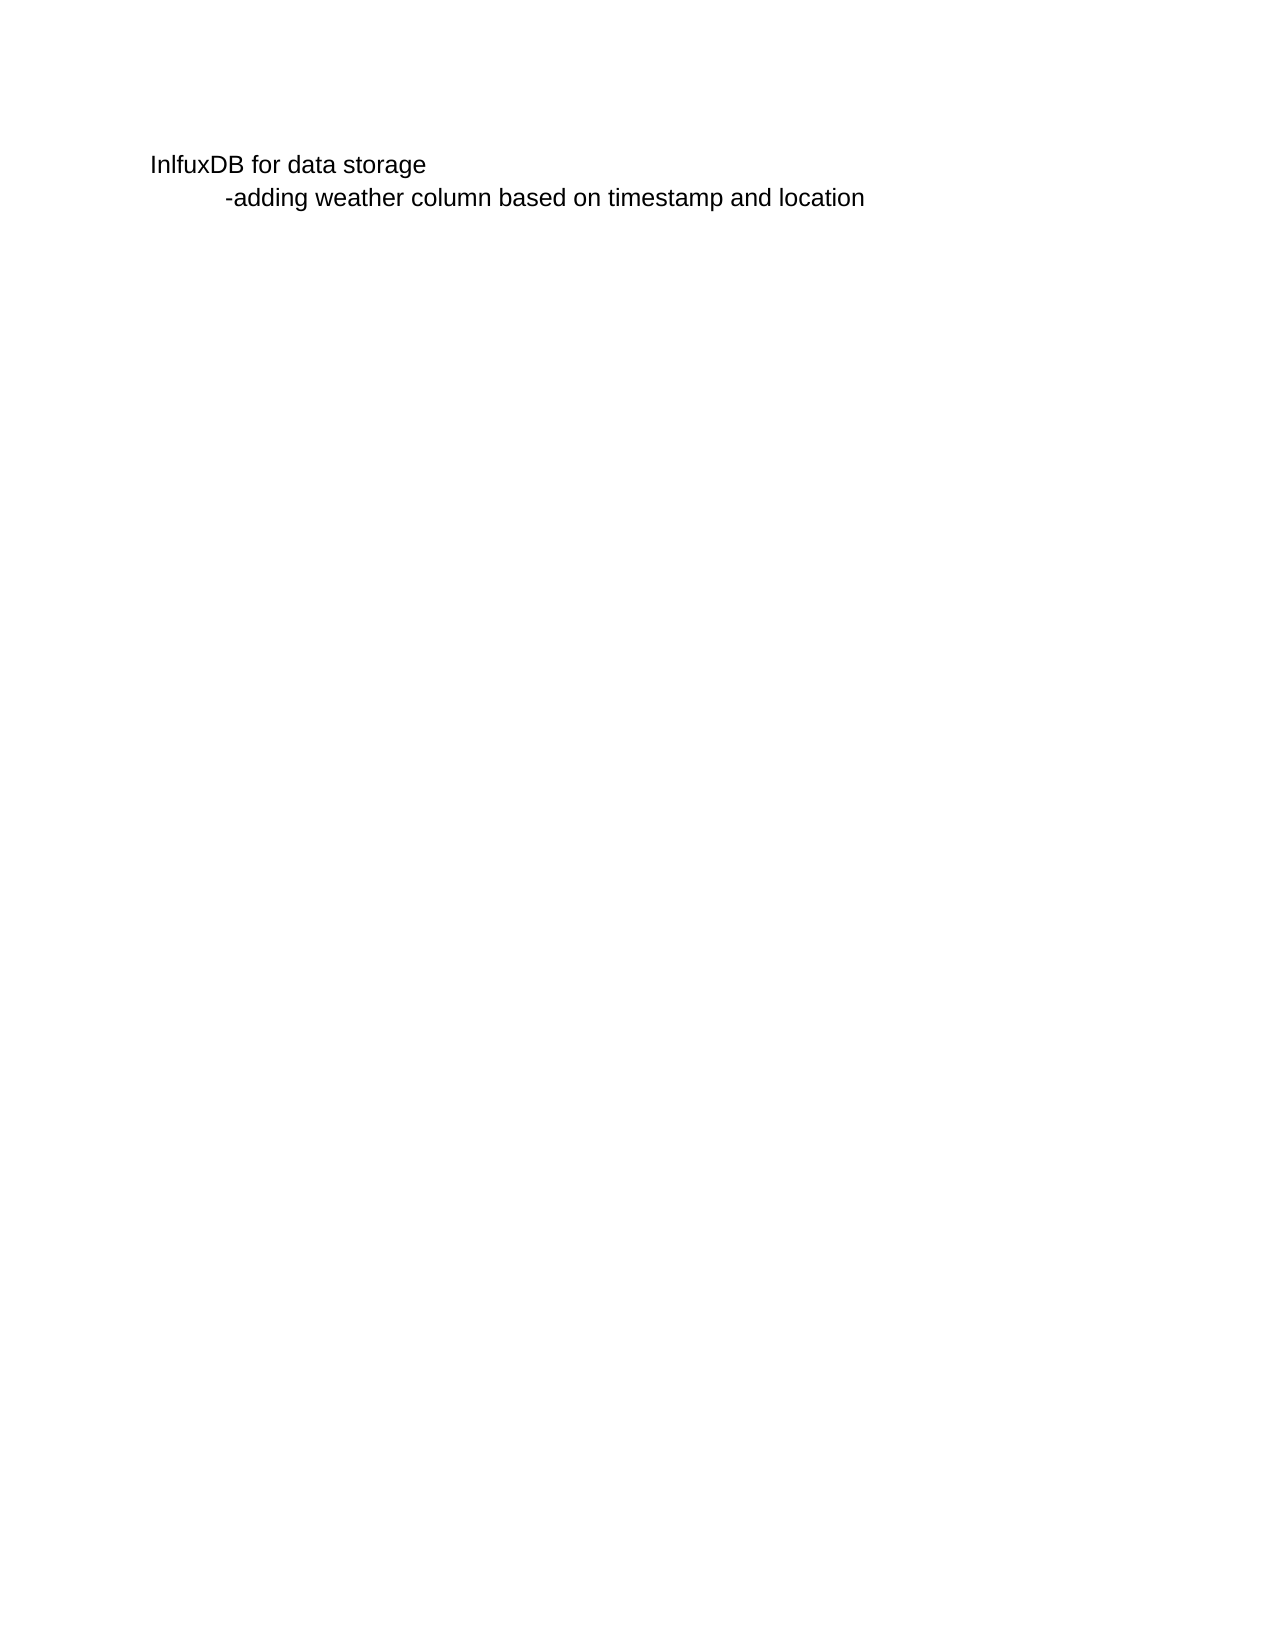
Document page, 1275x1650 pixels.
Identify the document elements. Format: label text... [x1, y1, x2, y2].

text -adding weather column based on timestamp and location [150, 183, 1125, 212]
text InlfuxDB for data storage [150, 150, 1125, 179]
